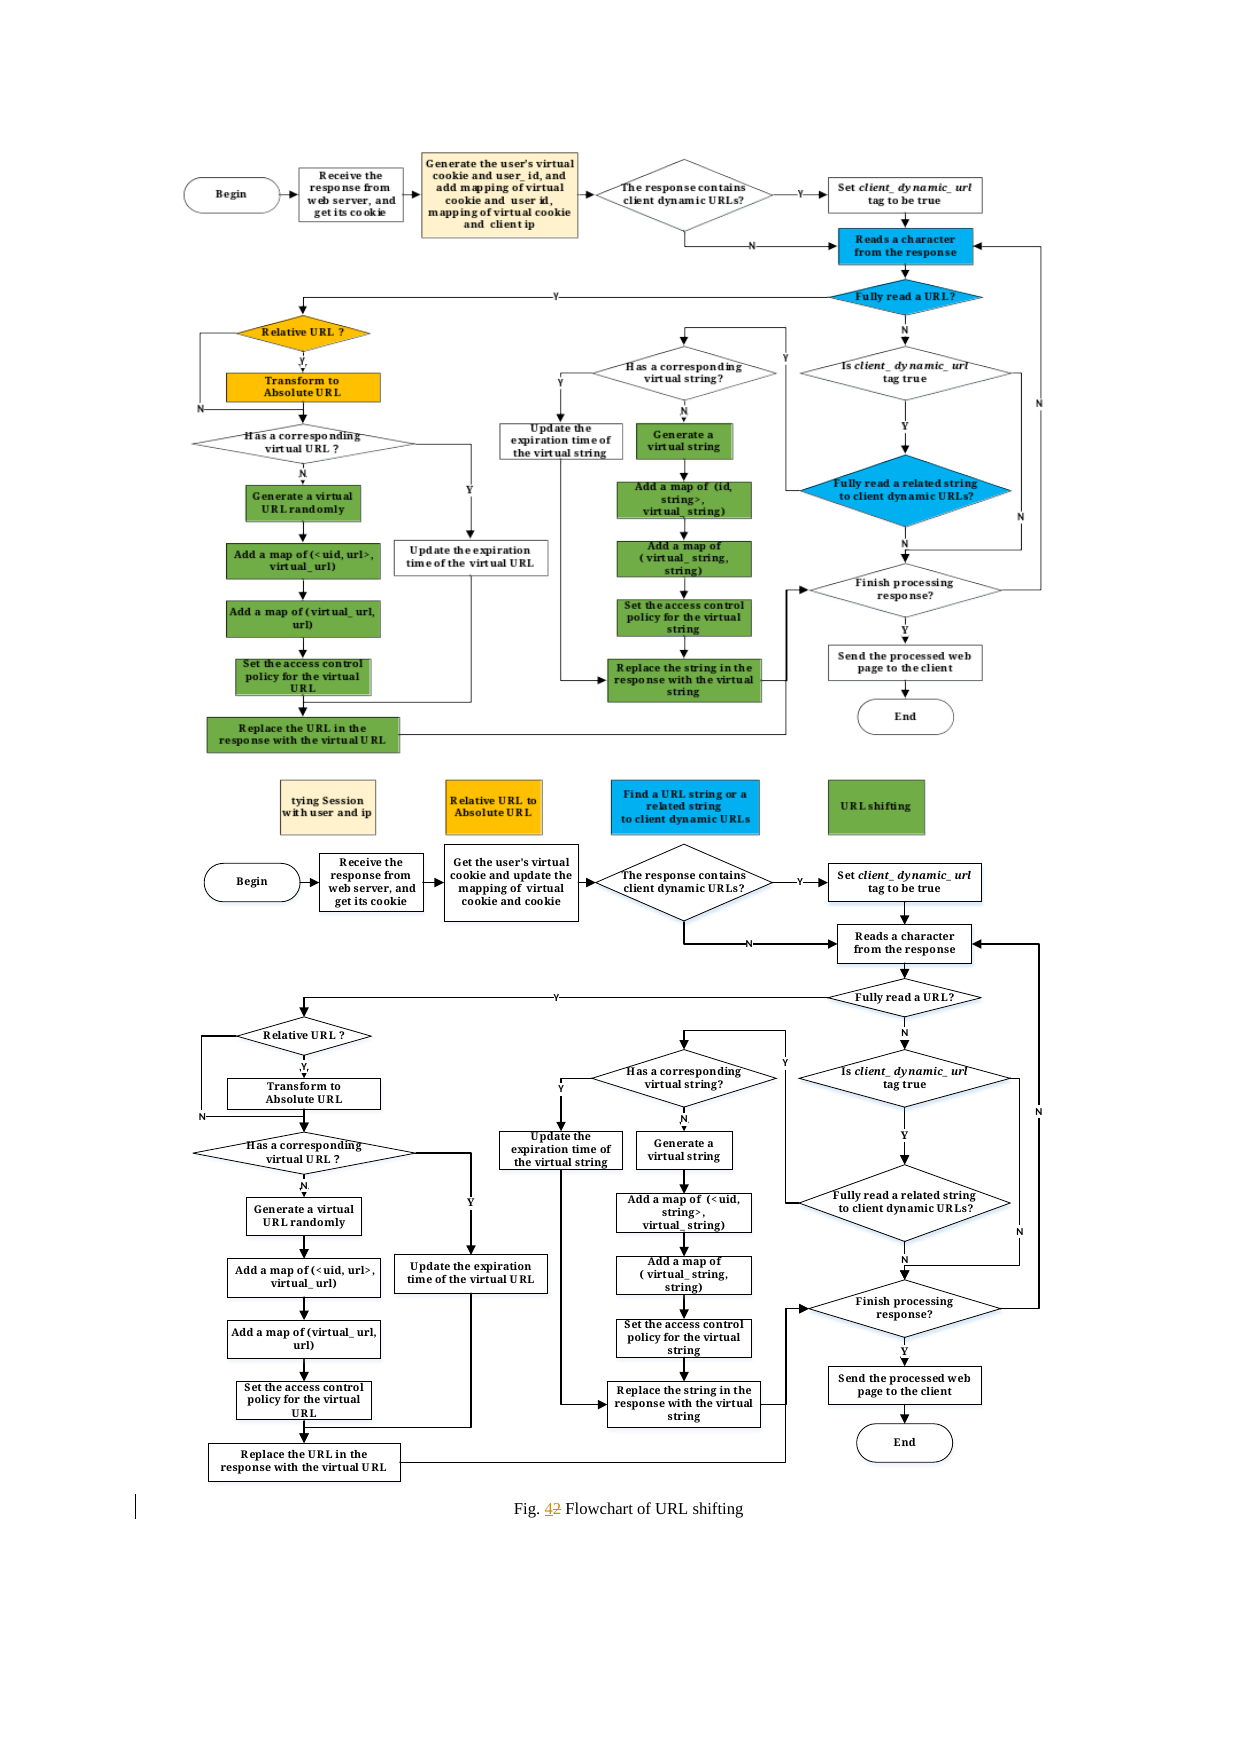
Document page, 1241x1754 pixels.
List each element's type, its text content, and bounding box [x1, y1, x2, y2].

text Fig. Flowchart of URL shifting [150, 1494, 1090, 1519]
